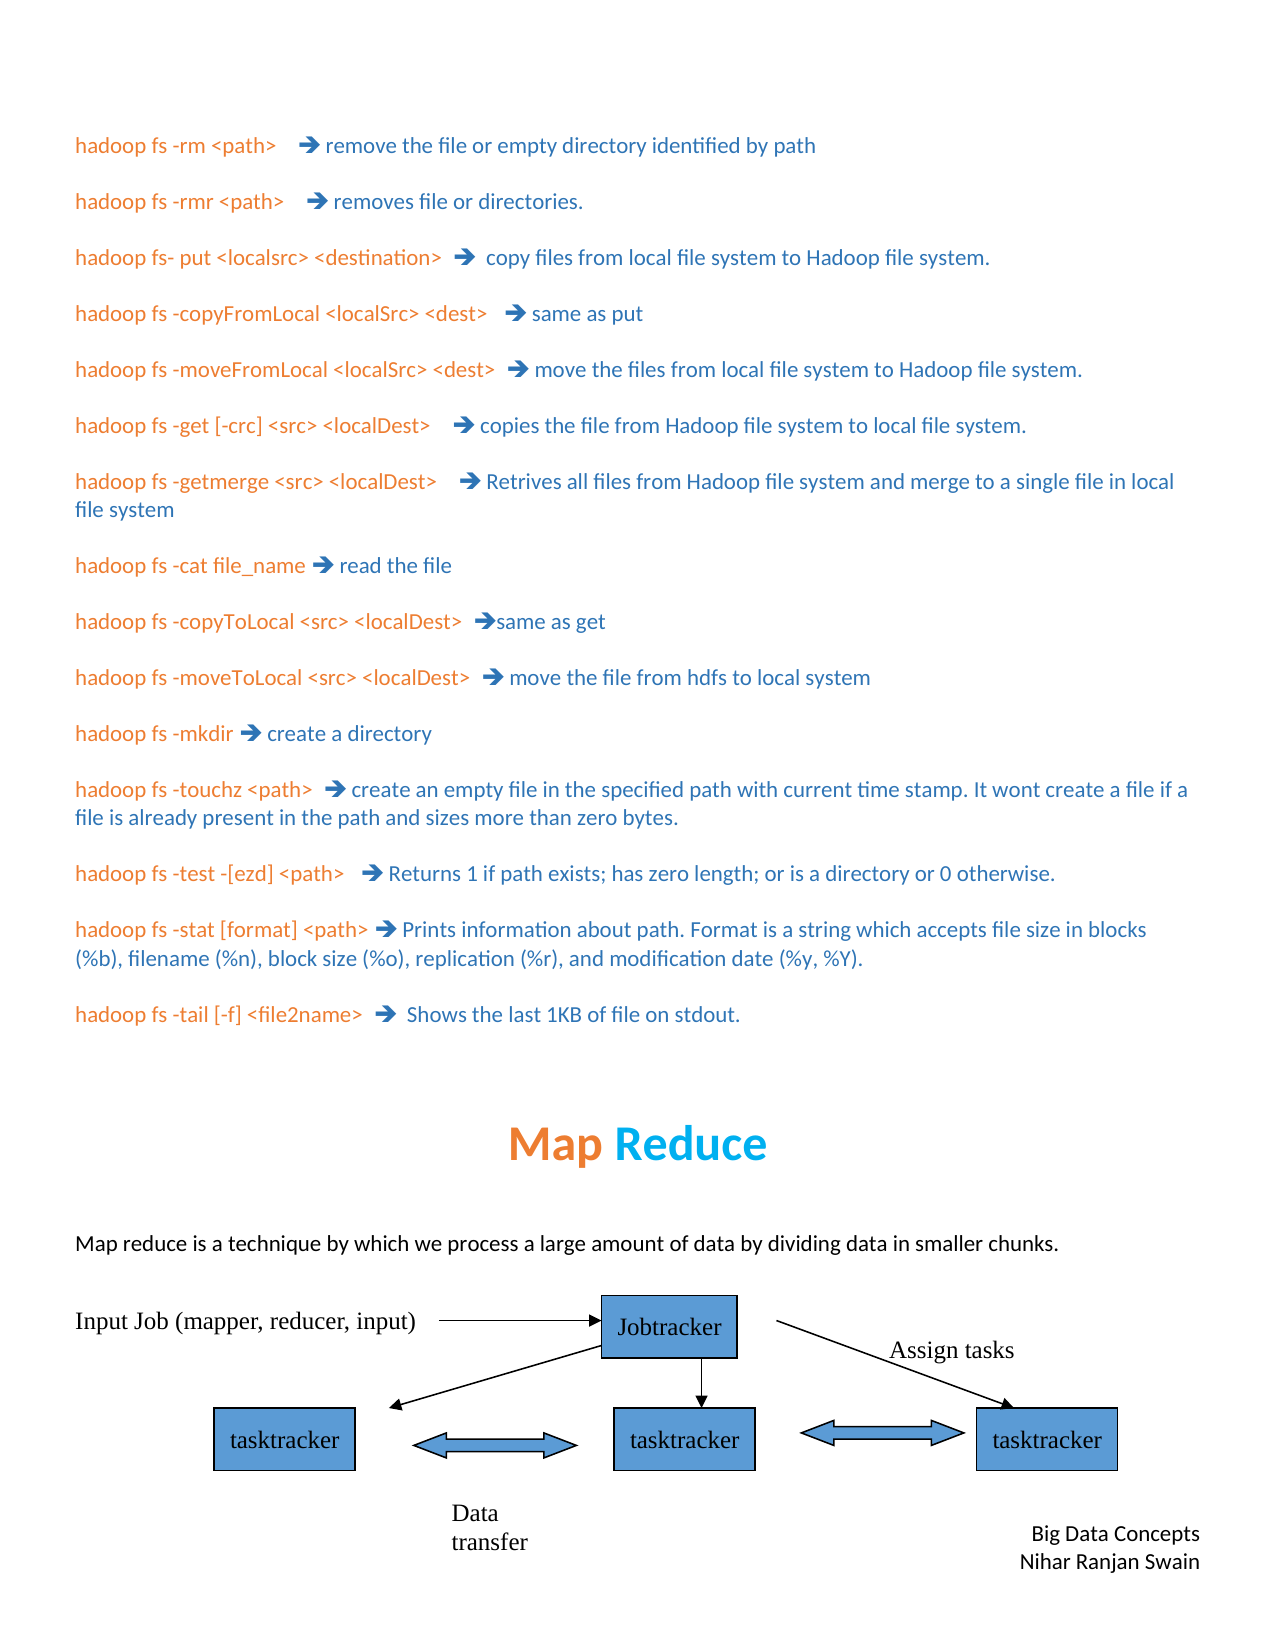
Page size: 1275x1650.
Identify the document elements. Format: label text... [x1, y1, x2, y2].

text hadoop fs -tail [-f] <file2name> Shows the last 1KB of file on stdout. [75, 1000, 1200, 1028]
text Map Reduce [75, 1112, 1200, 1173]
text hadoop fs -moveToLocal <src> <localDest> move the file from hdfs to local system [75, 663, 1200, 691]
text hadoop fs -test -[ezd] <path> Returns 1 if path exists; has zero length; or is a directory or 0 otherwise. [75, 859, 1200, 888]
text hadoop fs -touchz <path> create an empty file in the specified path with current time stamp. It wont create a file if a file is already present in the path and sizes more than zero bytes. [75, 776, 1200, 832]
text hadoop fs -rmr <path> removes file or directories. [75, 187, 1200, 215]
text hadoop fs -copyToLocal <src> <localDest> same as get [75, 607, 1200, 635]
text hadoop fs -stat [format] <path> Prints information about path. Format is a string which accepts file size in blocks (%b), filename (%n), block size (%o), replication (%r), and modification date (%y, %Y). [75, 916, 1200, 972]
text hadoop fs -rm <path> remove the file or empty directory identified by path [75, 131, 1200, 159]
text hadoop fs -copyFromLocal <localSrc> <dest> same as put [75, 299, 1200, 327]
text Map reduce is a technique by which we process a large amount of data by dividing data in smaller chunks. [75, 1229, 1200, 1257]
text hadoop fs -mkdir create a directory [75, 719, 1200, 747]
text hadoop fs- put <localsrc> <destination> copy files from local file system to Hadoop file system. [75, 243, 1200, 271]
text hadoop fs -moveFromLocal <localSrc> <dest> move the files from local file system to Hadoop file system. [75, 355, 1200, 383]
text hadoop fs -get [-crc] <src> <localDest> copies the file from Hadoop file system to local file system. [75, 411, 1200, 439]
text hadoop fs -getmerge <src> <localDest> Retrives all files from Hadoop file system and merge to a single file in local file system [75, 467, 1200, 523]
text hadoop fs -cat file_name read the file [75, 551, 1200, 579]
